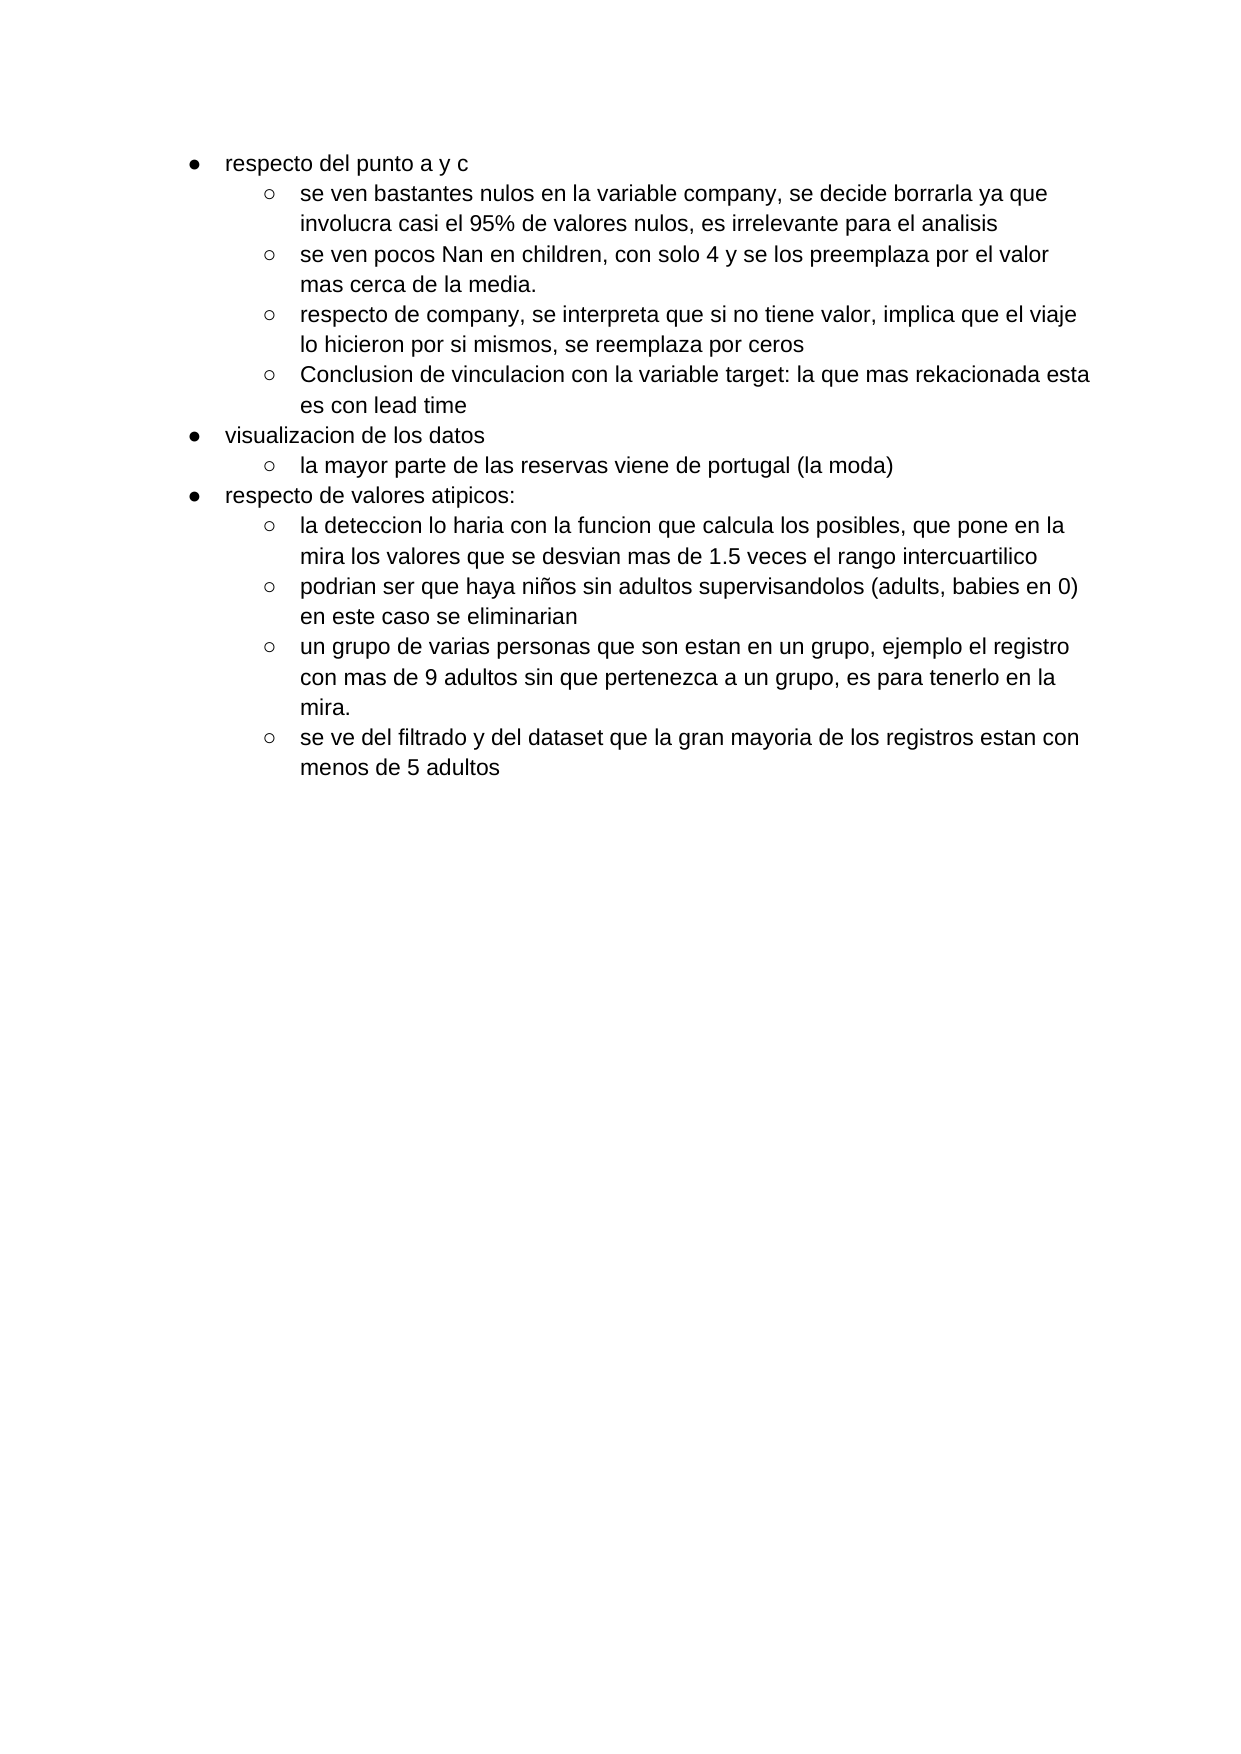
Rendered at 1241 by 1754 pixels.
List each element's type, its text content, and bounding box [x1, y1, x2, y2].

list respecto del punto a y c [187, 150, 1090, 176]
list podrian ser que haya niños sin adultos supervisandolos (adults, babies en 0) [262, 573, 1090, 599]
list un grupo de varias personas que son estan en un grupo, ejemplo el registro con mas de 9 adultos sin que pertenezca a un grupo, es para tenerlo en la mira. [262, 633, 1090, 720]
list la mayor parte de las reservas viene de portugal (la moda) [262, 452, 1090, 478]
list la deteccion lo haria con la funcion que calcula los posibles, que pone en la mira los valores que se desvian mas de 1.5 veces el rango intercuartilico [262, 512, 1090, 569]
list Conclusion de vinculacion con la variable target: la que mas rekacionada esta es con lead time [262, 361, 1090, 418]
list se ve del filtrado y del dataset que la gran mayoria de los registros estan con menos de 5 adultos [262, 724, 1090, 781]
list respecto de valores atipicos: [187, 482, 1090, 509]
text en este caso se eliminarian [300, 603, 1090, 629]
list se ven pocos Nan en children, con solo 4 y se los preemplaza por el valor mas cerca de la media. [262, 241, 1090, 297]
list se ven bastantes nulos en la variable company, se decide borrarla ya que involucra casi el 95% de valores nulos, es irrelevante para el analisis [262, 180, 1090, 237]
list respecto de company, se interpreta que si no tiene valor, implica que el viaje lo hicieron por si mismos, se reemplaza por ceros [262, 301, 1090, 358]
list visualizacion de los datos [187, 422, 1090, 448]
